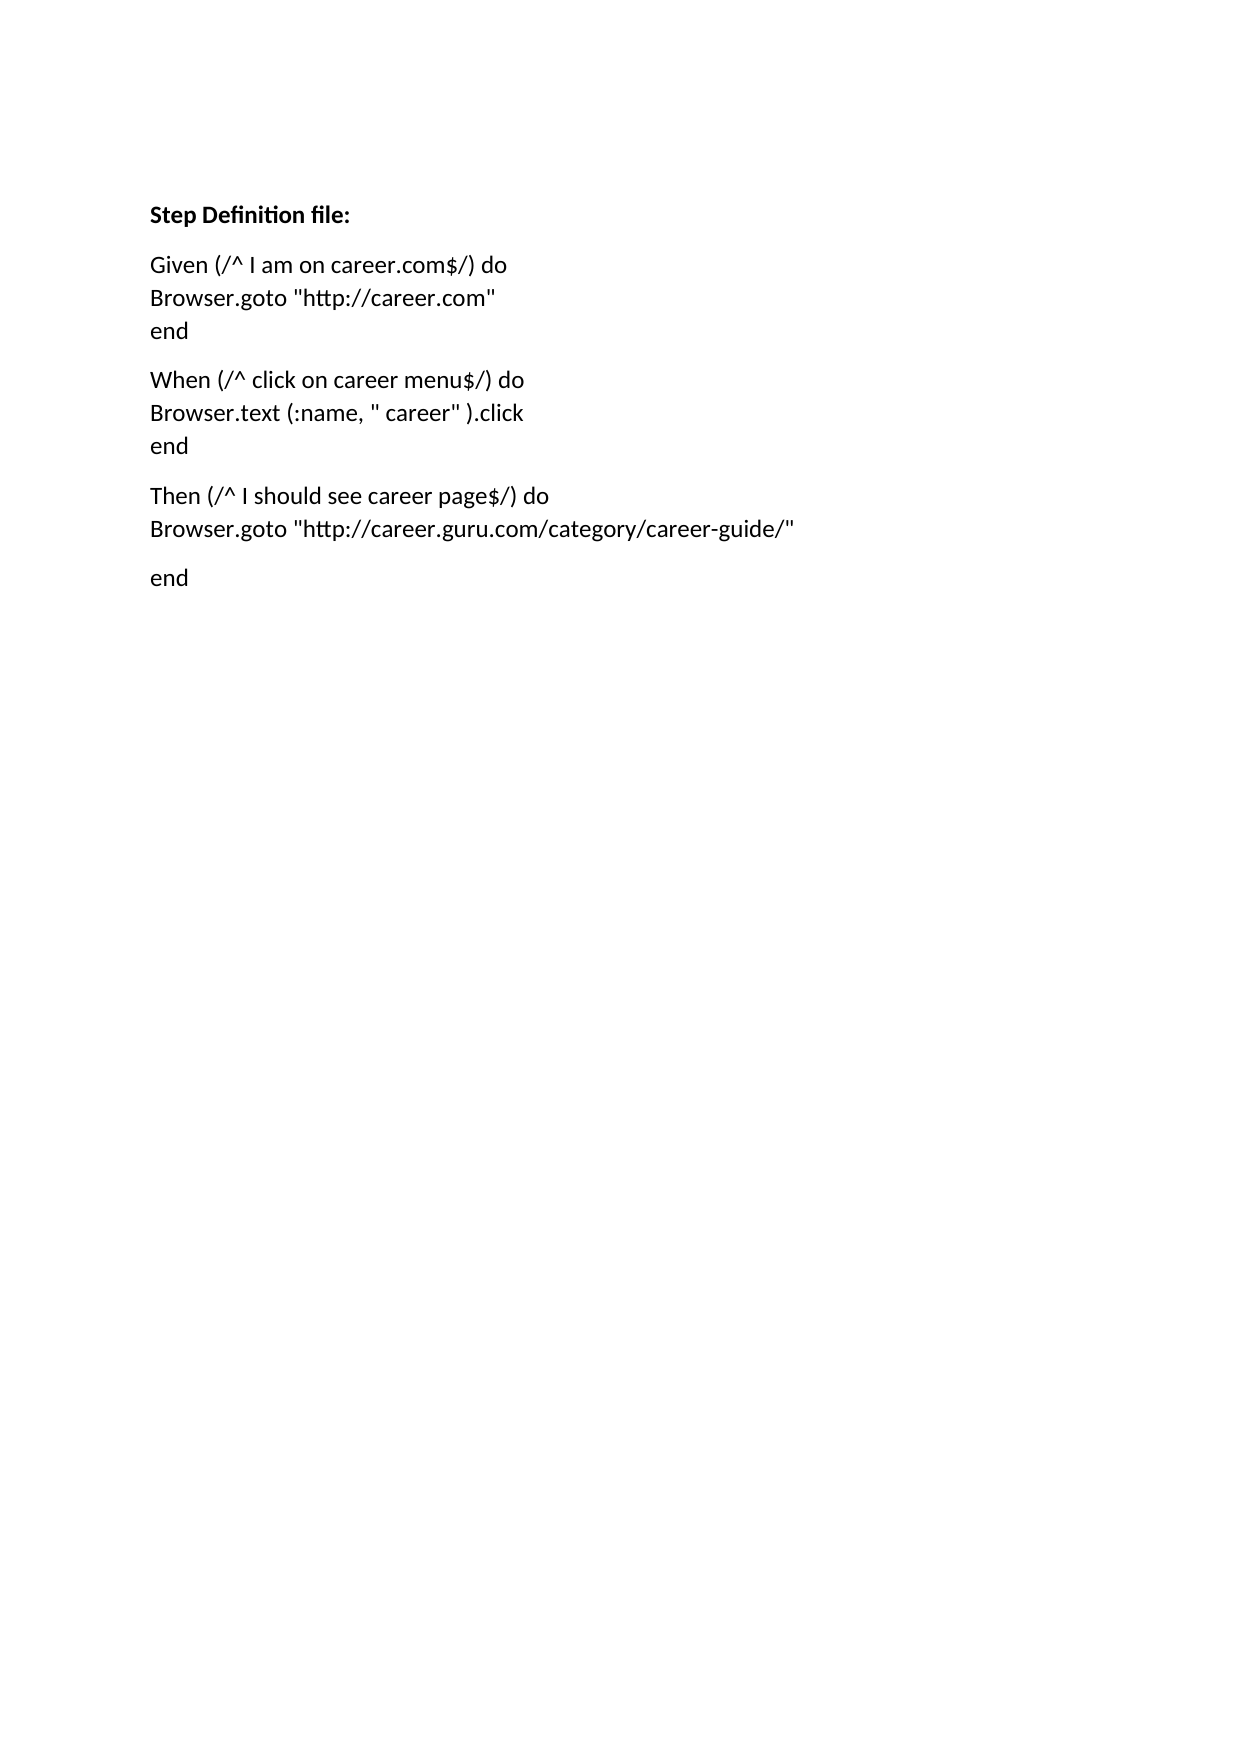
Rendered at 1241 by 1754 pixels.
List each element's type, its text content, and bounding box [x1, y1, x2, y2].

text end [150, 562, 1090, 593]
text Given (/^ I am on career.com$/) do Browser.goto "http://career.com" end [150, 249, 1090, 346]
text When (/^ click on career menu$/) do Browser.text (:name, " career" ).click end [150, 364, 1090, 461]
text Step Definition file: [150, 199, 1090, 230]
text Then (/^ I should see career page$/) do Browser.goto "http://career.guru.com/category/career-guide/" [150, 480, 1090, 543]
